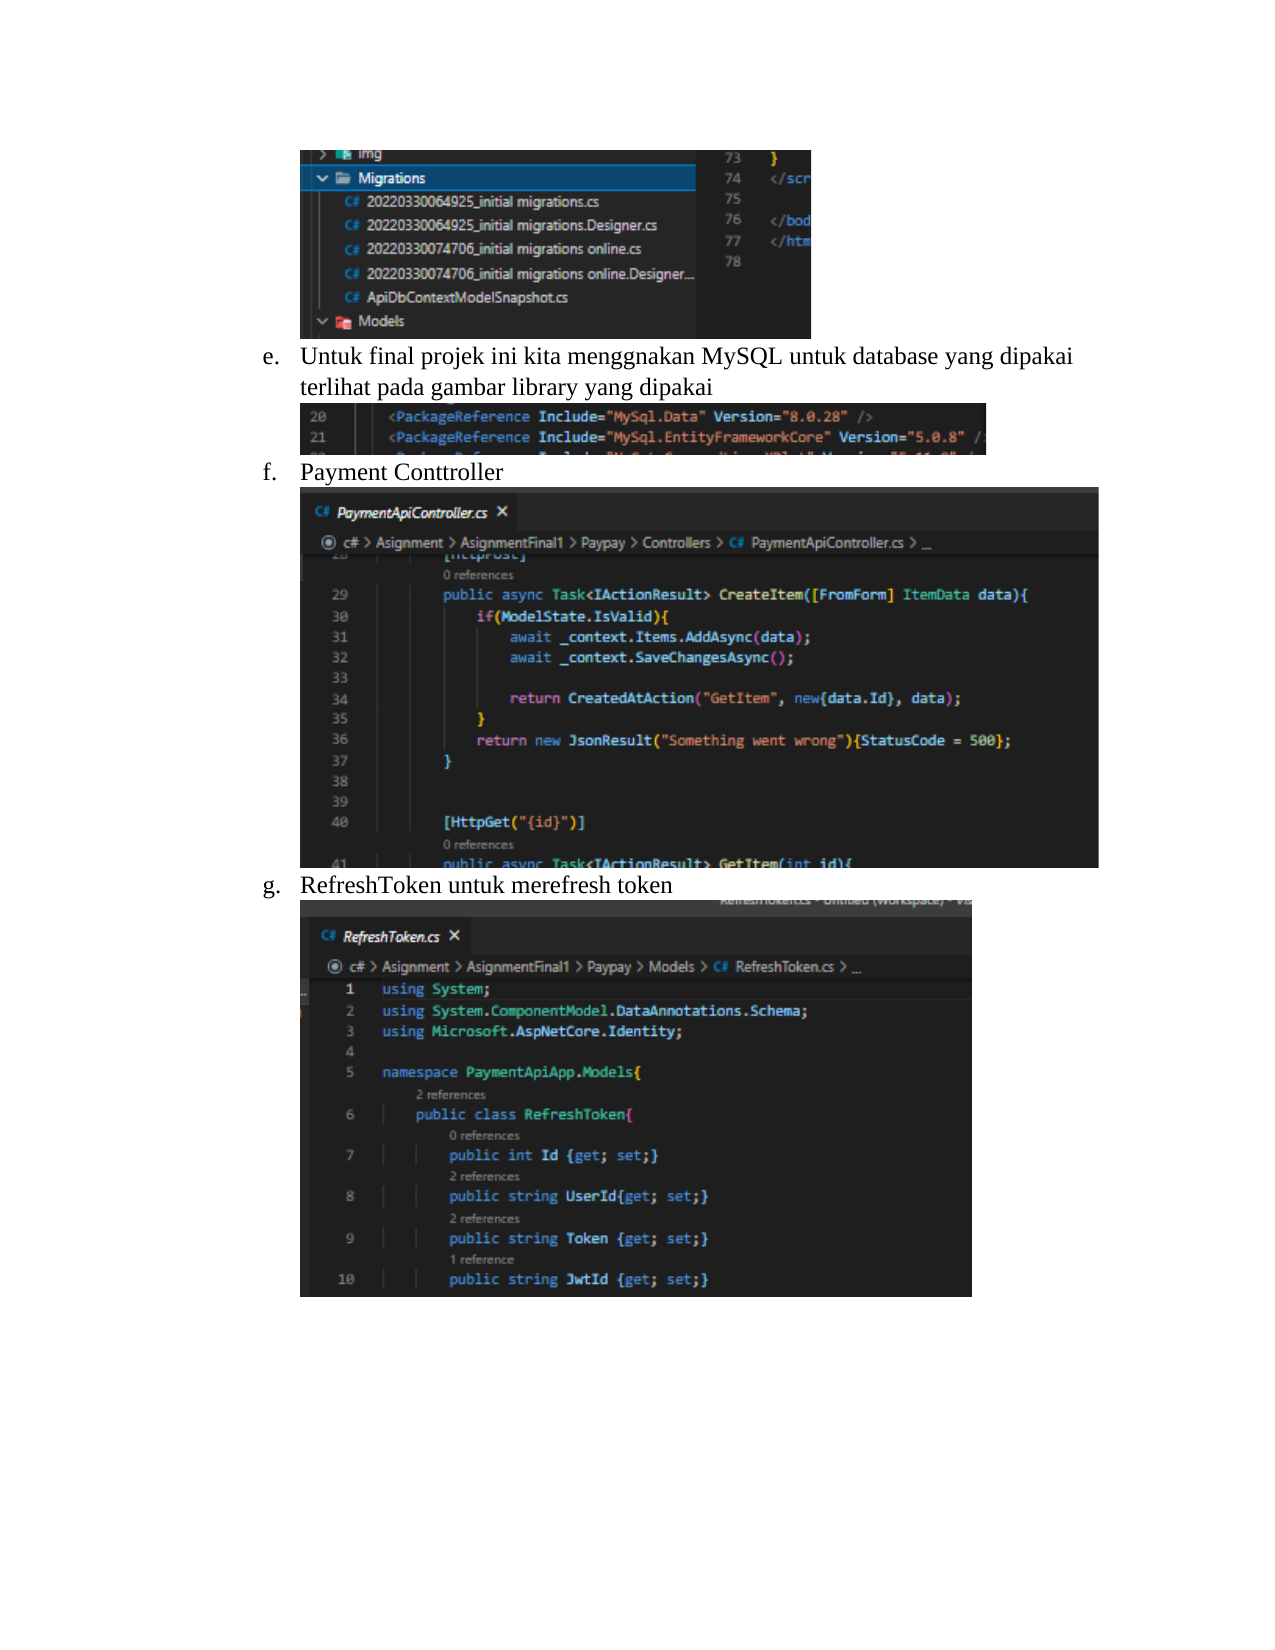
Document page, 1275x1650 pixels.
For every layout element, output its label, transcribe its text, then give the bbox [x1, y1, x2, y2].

picture [300, 150, 812, 339]
picture [300, 900, 972, 1297]
picture [300, 487, 1099, 868]
picture [300, 403, 987, 455]
